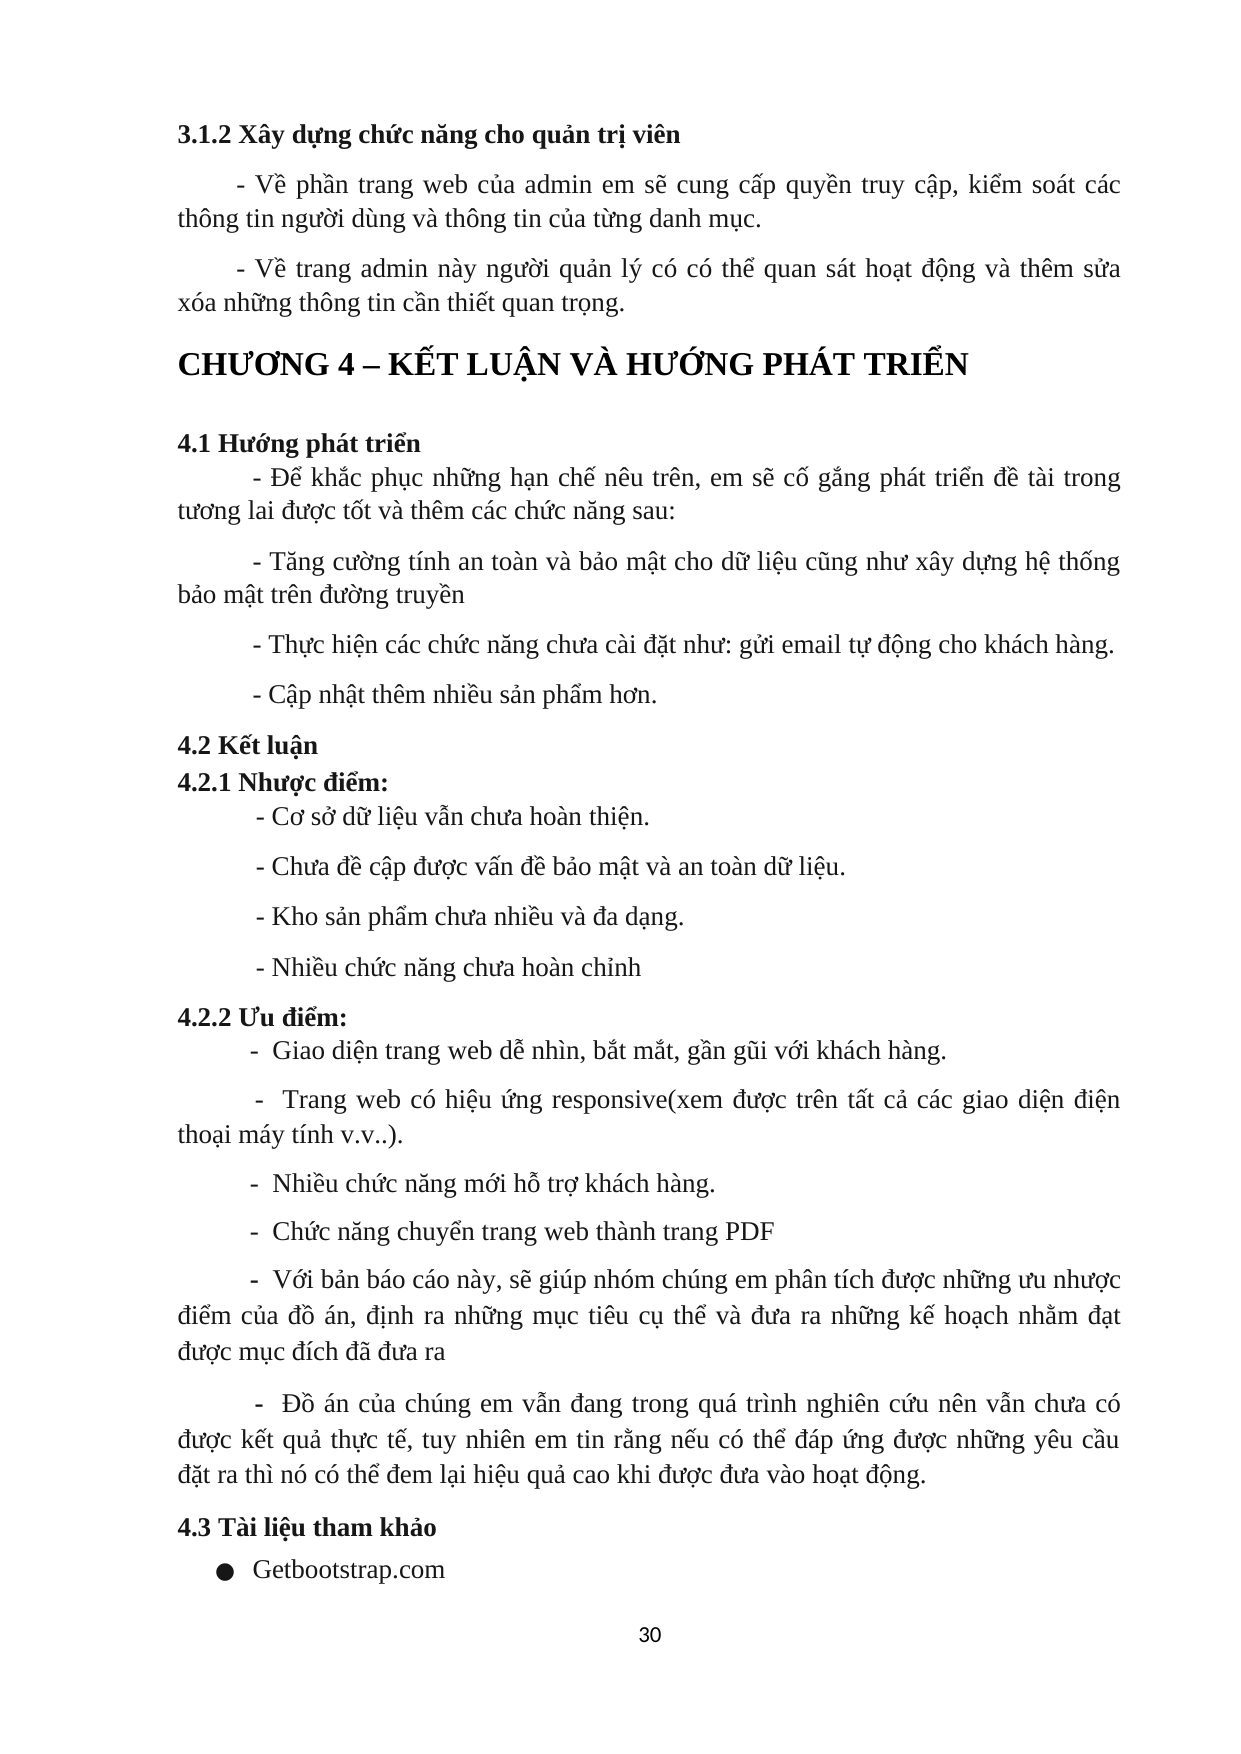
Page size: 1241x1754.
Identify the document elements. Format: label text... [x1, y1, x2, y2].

subtitle CHƯƠNG 4 – KẾT LUẬN VÀ HƯỚNG PHÁT TRIỂN [177, 344, 1122, 382]
subtitle 4.2.1 Nhược điểm: [177, 767, 1122, 798]
subtitle 4.2.2 Ưu điểm: [177, 1001, 1122, 1032]
subtitle 4.2 Kết luận [177, 729, 1122, 760]
text - Để khắc phục những hạn chế nêu trên, em sẽ cố gắng phát triển đề tài trong tương lai được tốt và thêm các chức năng sau: [177, 461, 1122, 526]
text - Nhiều chức năng mới hỗ trợ khách hàng. [177, 1167, 1122, 1198]
text - Về trang admin này người quản lý có có thể quan sát hoạt động và thêm sửa xóa những thông tin cần thiết quan trọng. [177, 252, 1122, 317]
text - Chức năng chuyển trang web thành trang PDF [177, 1215, 1122, 1246]
text - Đồ án của chúng em vẫn đang trong quá trình nghiên cứu nên vẫn chưa có được kết quả thực tế, tuy nhiên em tin rằng nếu có thể đáp ứng được những yêu cầu đặt ra thì nó có thể đem lại hiệu quả cao khi được đưa vào hoạt động. [177, 1387, 1122, 1423]
list Getbootstrap.com [215, 1544, 1122, 1591]
text - Nhiều chức năng chưa hoàn chỉnh [177, 951, 1122, 982]
text - Với bản báo cáo này, sẽ giúp nhóm chúng em phân tích được những ưu nhược điểm của đồ án, định ra những mục tiêu cụ thể và đưa ra những kế hoạch nhằm đạt được mục đích đã đưa ra [177, 1263, 1122, 1299]
text - Thực hiện các chức năng chưa cài đặt như: gửi email tự động cho khách hàng. [177, 628, 1122, 659]
text 3.1.2 Xây dựng chức năng cho quản trị viên [177, 118, 1122, 149]
text - Kho sản phẩm chưa nhiều và đa dạng. [177, 901, 1122, 932]
text - Cơ sở dữ liệu vẫn chưa hoàn thiện. [177, 800, 1122, 831]
text - Cập nhật thêm nhiều sản phẩm hơn. [177, 679, 1122, 710]
subtitle 4.1 Hướng phát triển [177, 427, 1122, 458]
text - Với bản báo cáo này, sẽ giúp nhóm chúng em phân tích được những ưu nhược điểm của đồ án, định ra những mục tiêu cụ thể và đưa ra những kế hoạch nhằm đạt được mục đích đã đưa ra [177, 1330, 1122, 1366]
text - Đồ án của chúng em vẫn đang trong quá trình nghiên cứu nên vẫn chưa có được kết quả thực tế, tuy nhiên em tin rằng nếu có thể đáp ứng được những yêu cầu đặt ra thì nó có thể đem lại hiệu quả cao khi được đưa vào hoạt động. [177, 1454, 1122, 1489]
text - Về phần trang web của admin em sẽ cung cấp quyền truy cập, kiểm soát các thông tin người dùng và thông tin của từng danh mục. [177, 168, 1122, 233]
subtitle 4.3 Tài liệu tham khảo [177, 1511, 1122, 1542]
text - Giao diện trang web dễ nhìn, bắt mắt, gần gũi với khách hàng. [177, 1034, 1122, 1066]
text - Trang web có hiệu ứng responsive(xem được trên tất cả các giao diện điện thoại máy tính v.v..). [177, 1083, 1122, 1149]
text - Tăng cường tính an toàn và bảo mật cho dữ liệu cũng như xây dựng hệ thống bảo mật trên đường truyền [177, 545, 1122, 609]
text - Chưa đề cập được vấn đề bảo mật và an toàn dữ liệu. [177, 850, 1122, 881]
